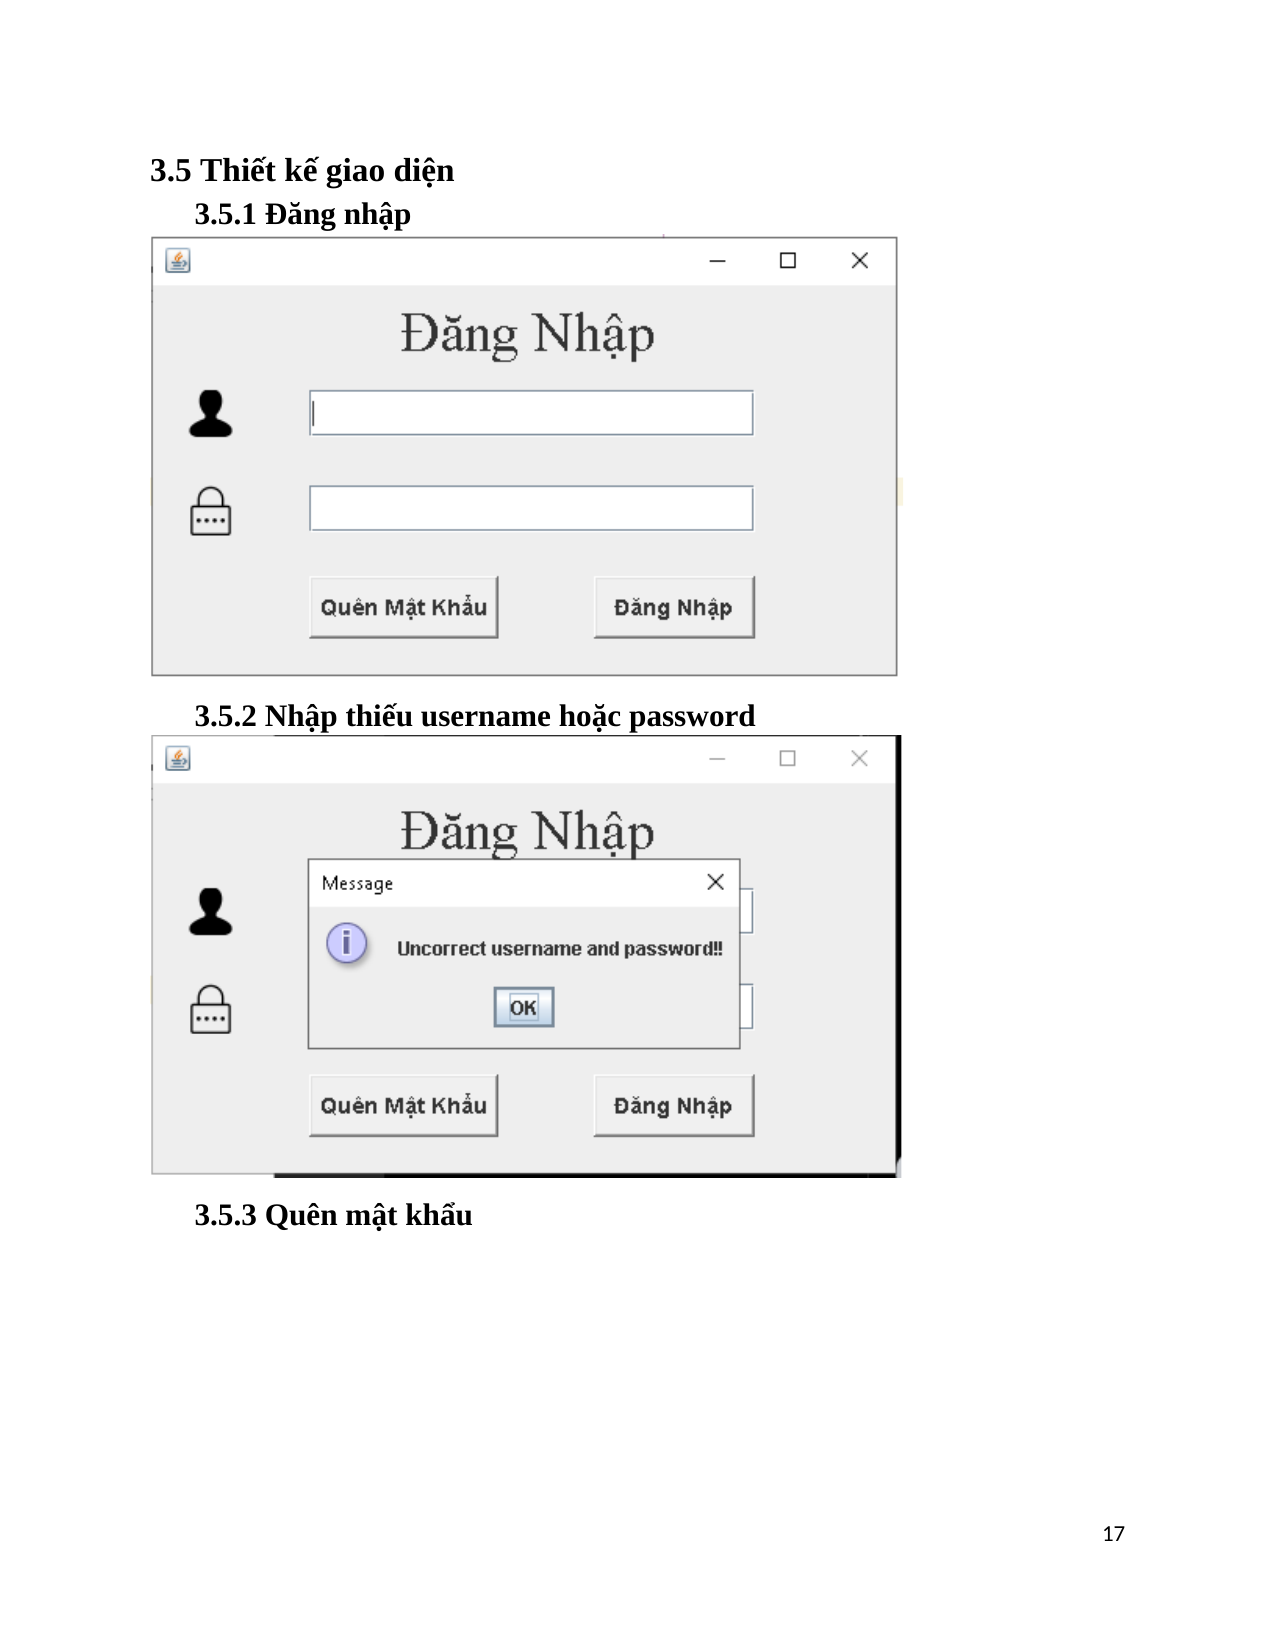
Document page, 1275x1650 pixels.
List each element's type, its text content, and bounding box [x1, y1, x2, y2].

subtitle 3.5.2 Nhập thiếu username hoặc password [194, 697, 1125, 733]
subtitle 3.5 Thiết kế giao diện [150, 150, 1125, 188]
picture [150, 234, 904, 678]
subtitle 3.5.3 Quên mật khẩu [194, 1197, 1125, 1233]
subtitle 3.5.1 Đăng nhập [194, 196, 1125, 231]
picture [150, 735, 902, 1178]
